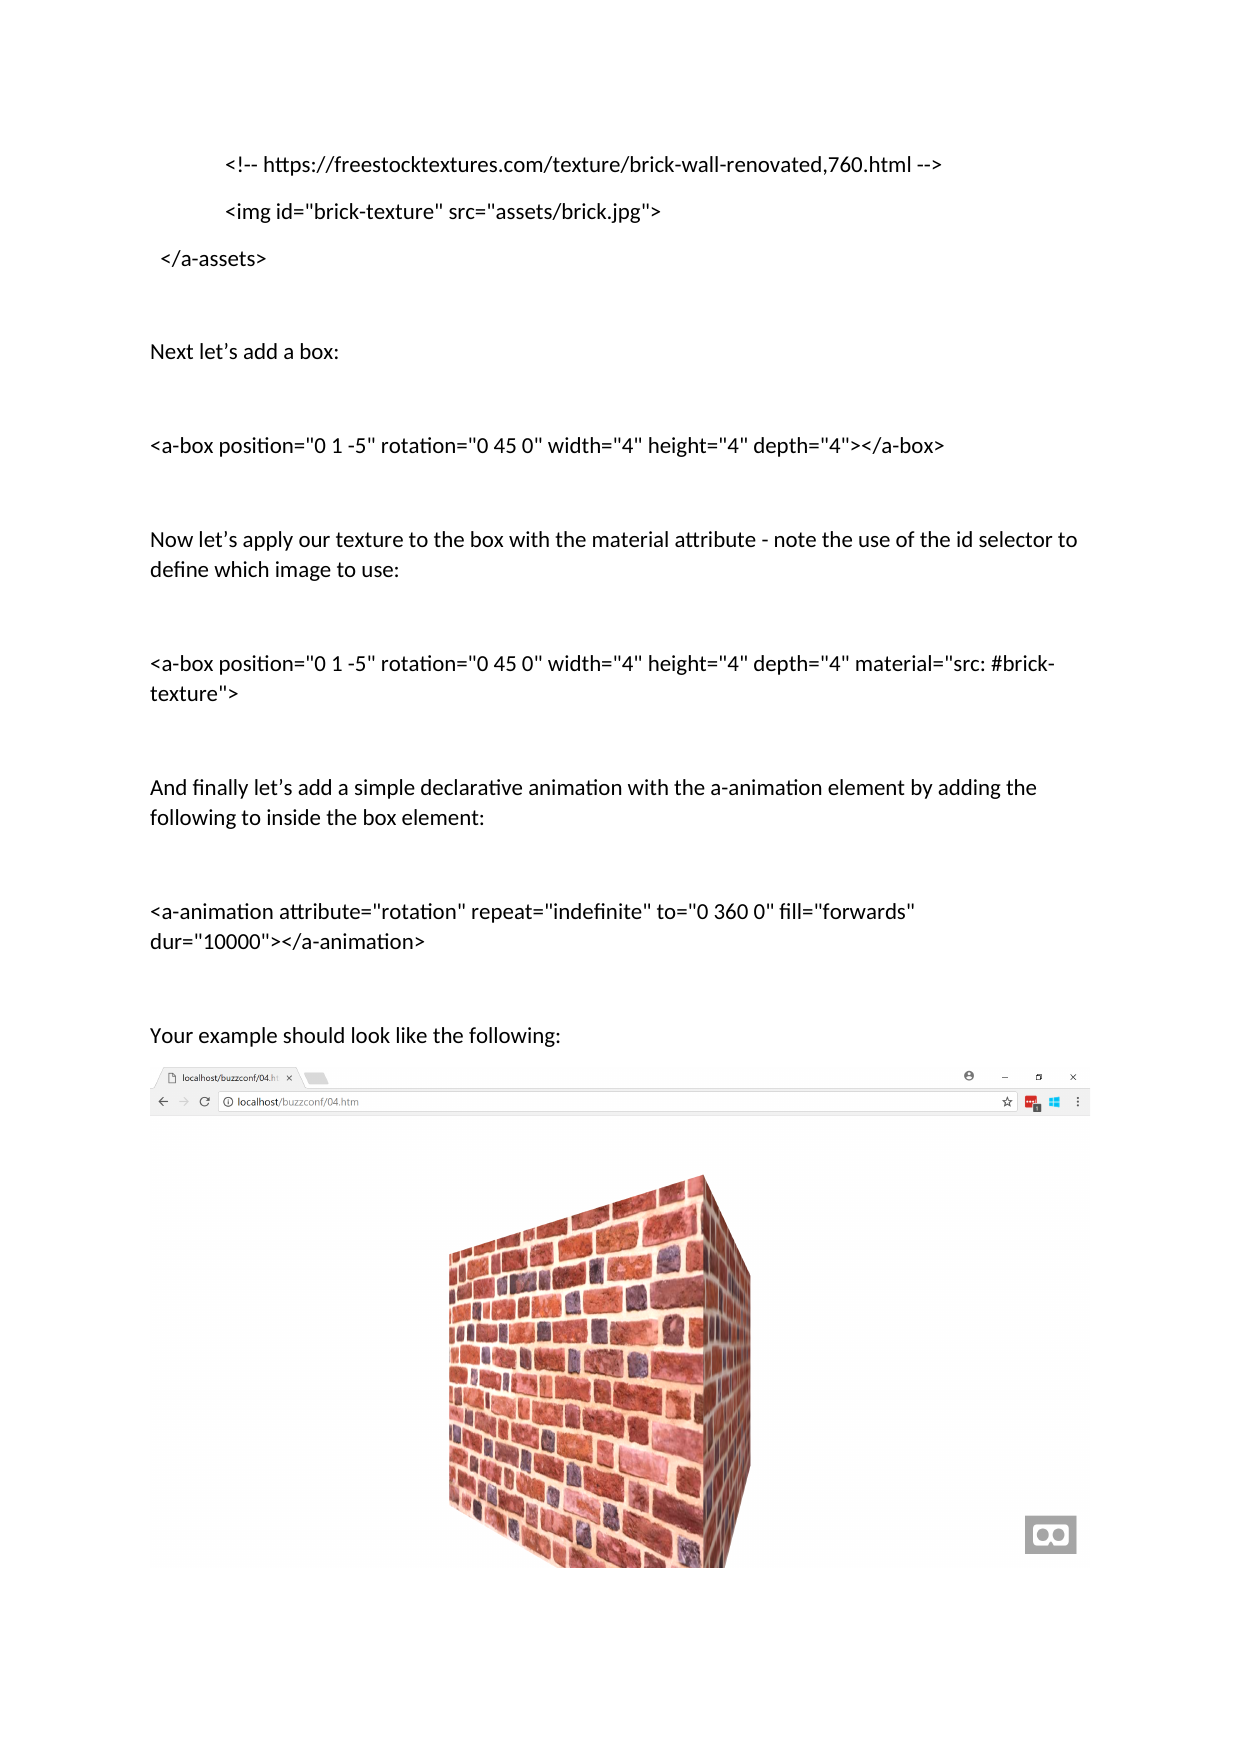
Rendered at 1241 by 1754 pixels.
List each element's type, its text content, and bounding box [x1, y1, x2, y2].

text Now let’s apply our texture to the box with the material attribute - note the use of the id selector to define which image to use: [150, 525, 1090, 583]
text And finally let’s add a simple declarative animation with the a-animation element by adding the following to inside the box element: [150, 773, 1090, 831]
text Next let’s add a box: [150, 337, 1090, 366]
text <img id="brick-texture" src="assets/brick.jpg"> [150, 197, 1090, 225]
text <a-animation attribute="rotation" repeat="indefinite" to="0 360 0" fill="forwards" dur="10000"></a-animation> [150, 897, 1090, 955]
text <!-- https://freestocktextures.com/texture/brick-wall-renovated,760.html --> [150, 150, 1090, 178]
picture [150, 1067, 1091, 1568]
text Your example should look like the following: [150, 1021, 1090, 1049]
text </a-assets> [150, 244, 1090, 272]
text <a-box position="0 1 -5" rotation="0 45 0" width="4" height="4" depth="4"></a-box> [150, 431, 1090, 459]
text <a-box position="0 1 -5" rotation="0 45 0" width="4" height="4" depth="4" material="src: #brick-texture"> [150, 649, 1090, 707]
